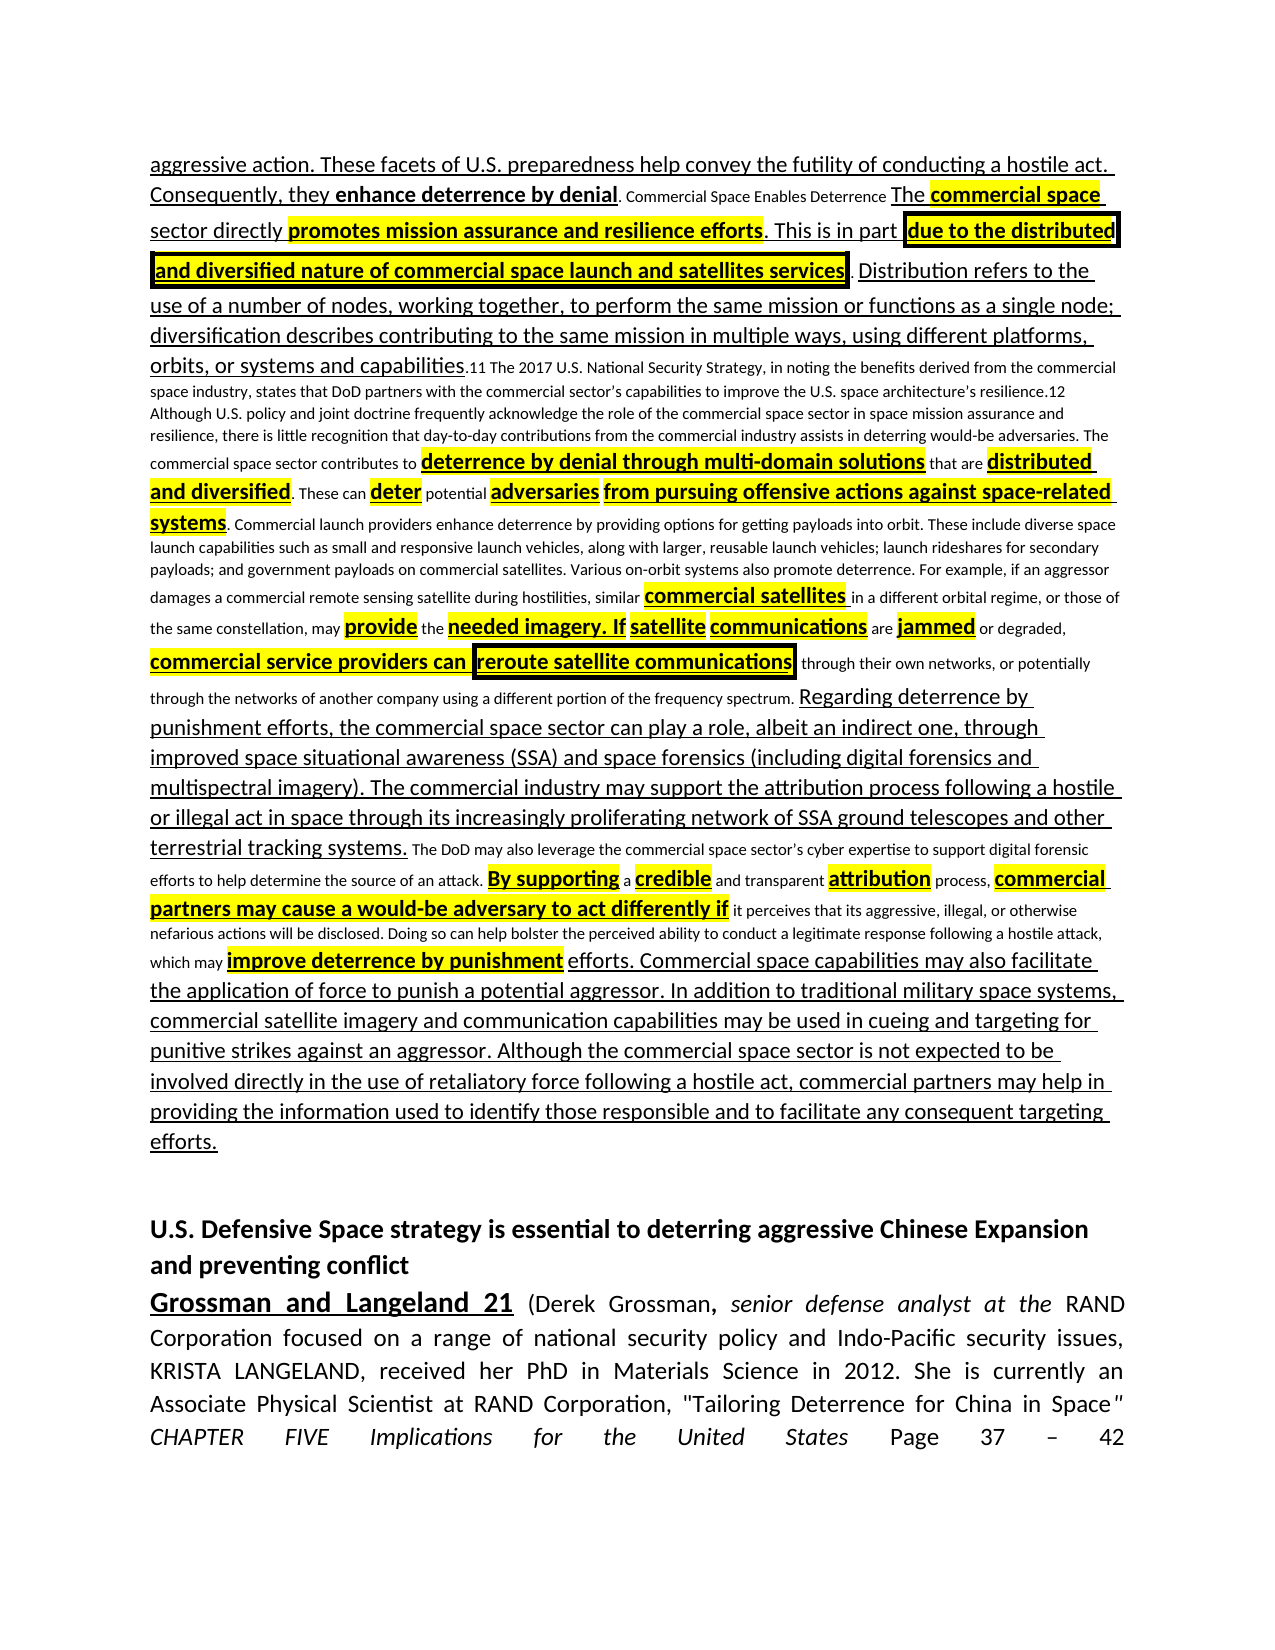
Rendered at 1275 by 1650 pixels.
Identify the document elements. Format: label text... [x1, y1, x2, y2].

subtitle U.S. Defensive Space strategy is essential to deterring aggressive Chinese Expansion and preventing conflict [150, 1213, 1125, 1281]
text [150, 150, 1125, 1155]
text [150, 1284, 1125, 1451]
